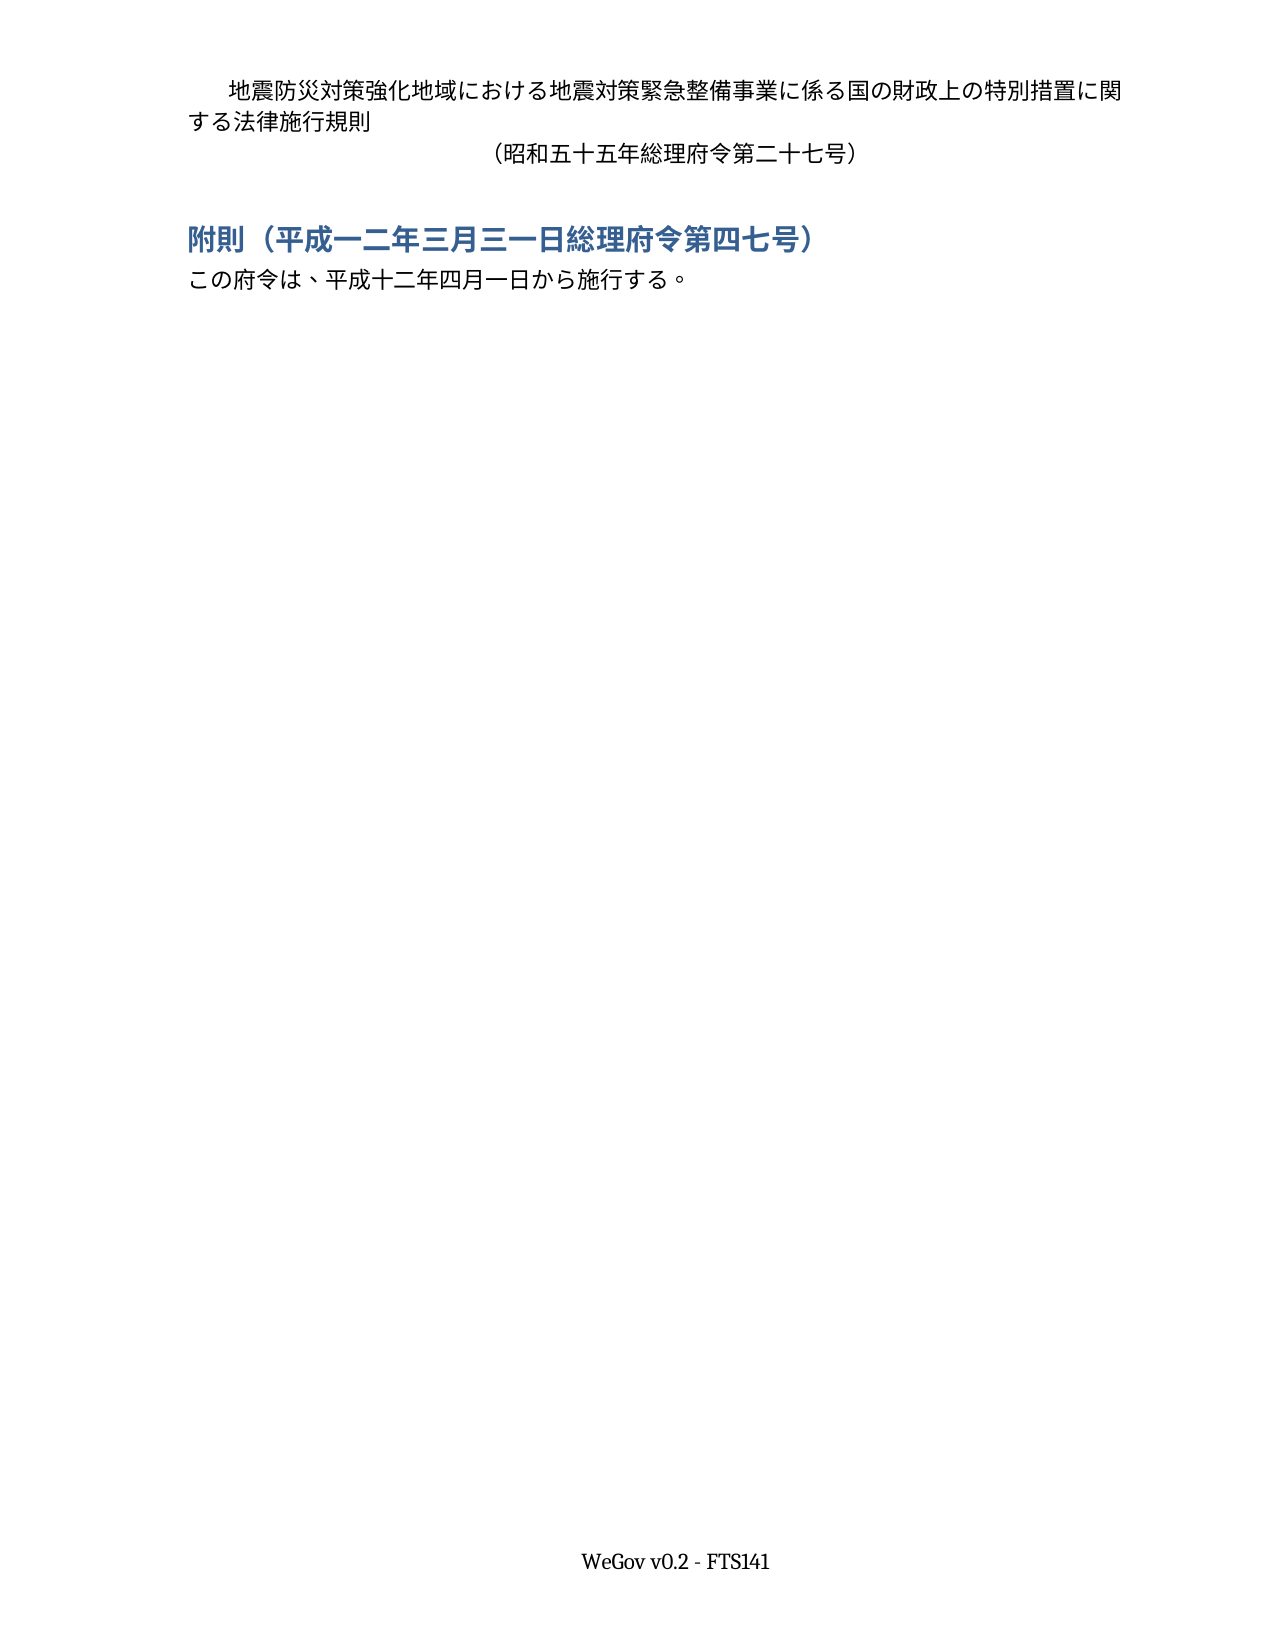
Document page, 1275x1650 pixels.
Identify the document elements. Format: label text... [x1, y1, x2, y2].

text この府令は、平成十二年四月一日から施行する。 [187, 264, 1087, 296]
subtitle 附則（平成一二年三月三一日総理府令第四七号） [187, 219, 1087, 258]
